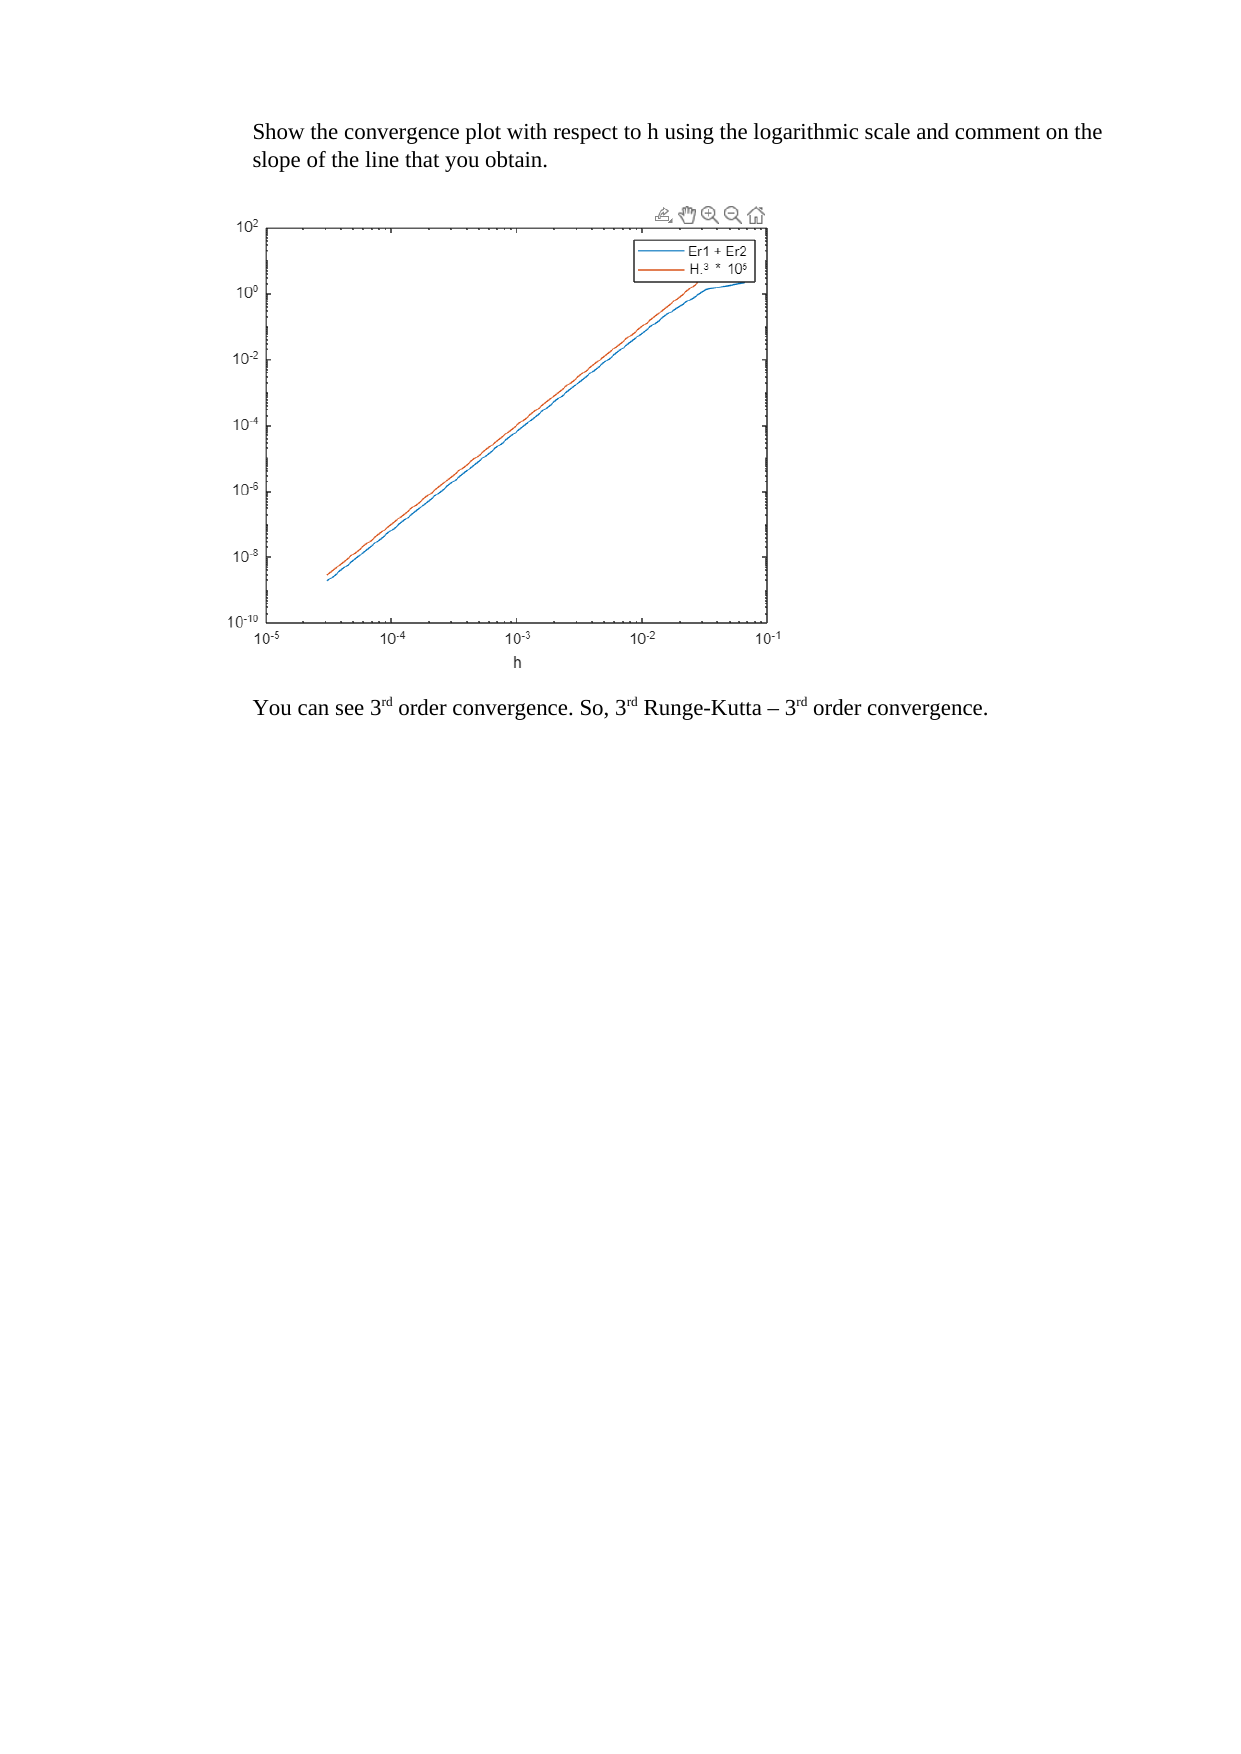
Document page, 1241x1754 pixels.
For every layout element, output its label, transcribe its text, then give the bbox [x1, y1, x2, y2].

picture [182, 191, 828, 676]
list Show the convergence plot with respect to h using the logarithmic scale and comment on the slope of the line that you obtain. [252, 118, 1152, 173]
list You can see 3rd order convergence. So, 3rd Runge-Kutta – 3rd order convergence. [252, 694, 1152, 721]
